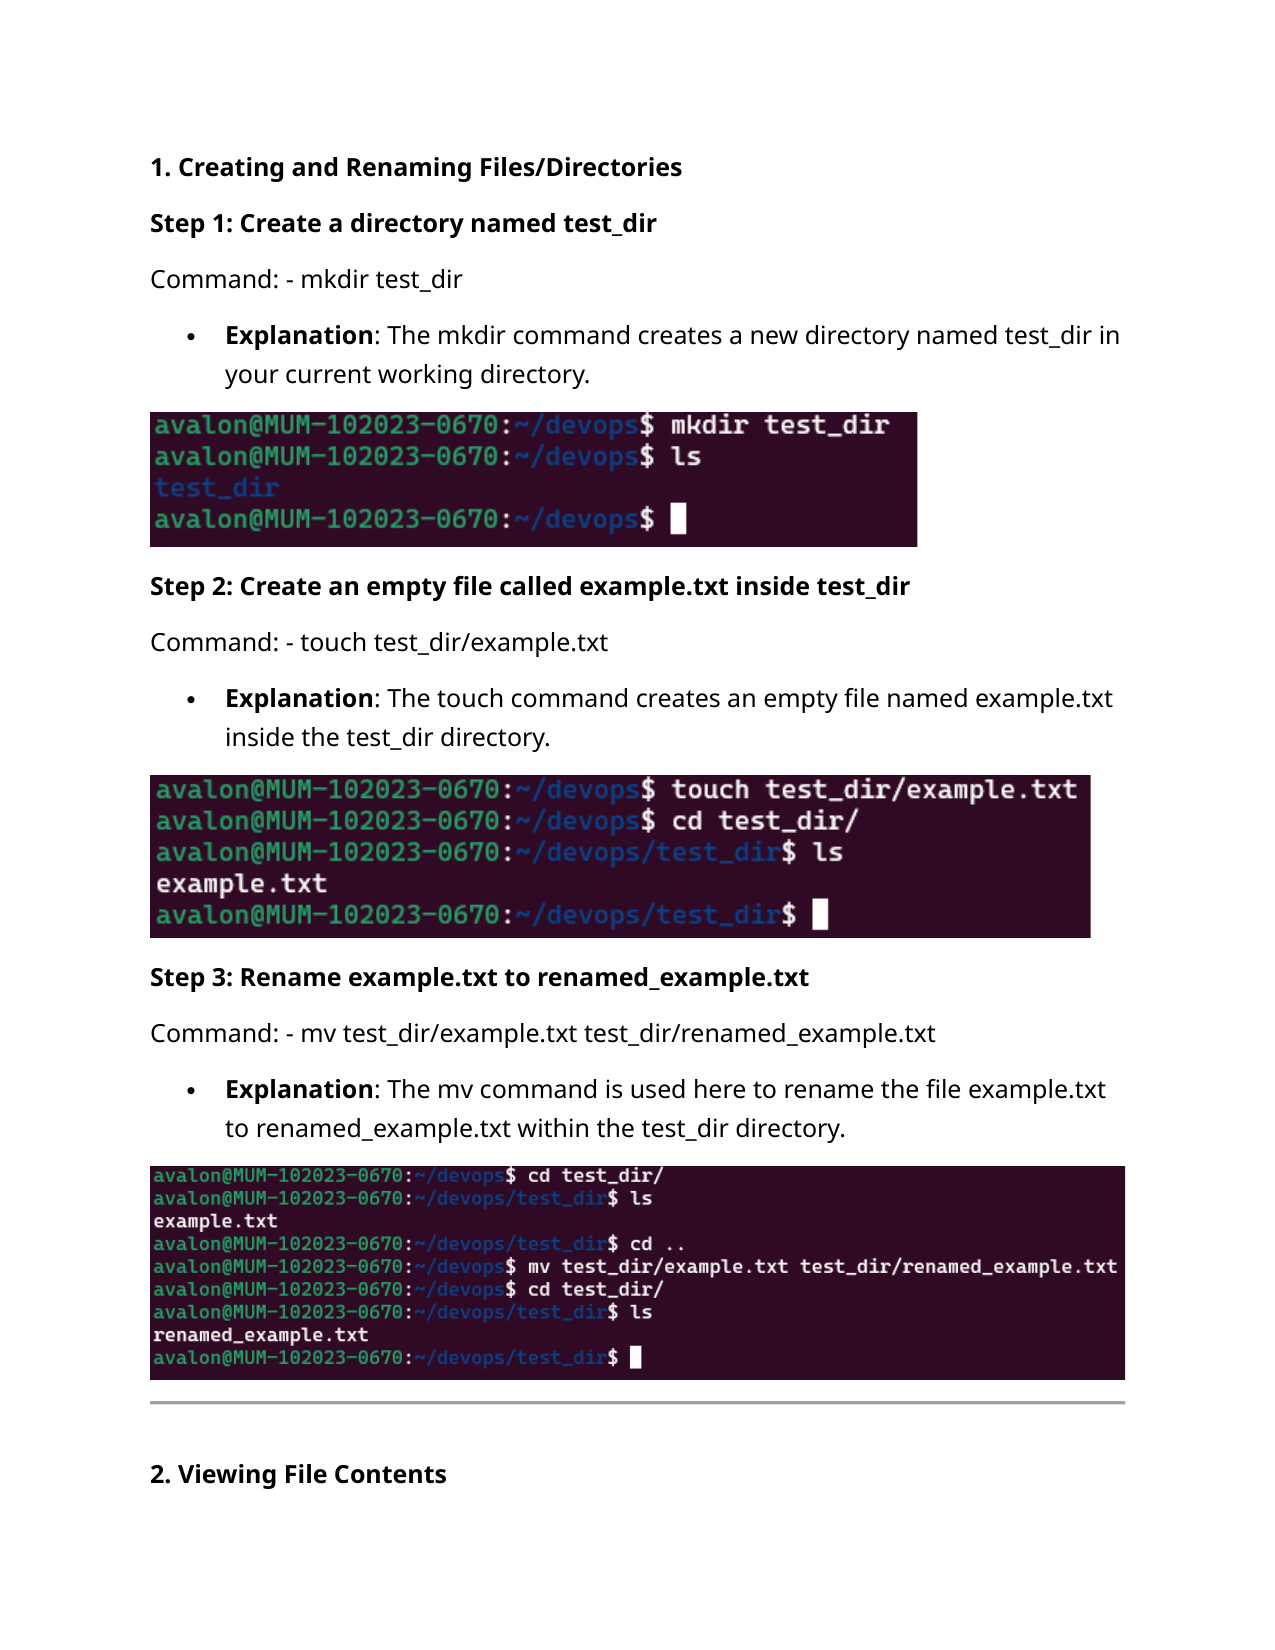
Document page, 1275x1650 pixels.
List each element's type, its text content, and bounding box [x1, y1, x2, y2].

text Command: - mkdir test_dir [150, 262, 1125, 296]
text Step 1: Create a directory named test_dir [150, 206, 1125, 240]
list Explanation: The touch command creates an empty file named example.txt inside the test_dir directory. [187, 680, 1125, 753]
list Explanation: The mv command is used here to rename the file example.txt to renamed_example.txt within the test_dir directory. [187, 1071, 1125, 1144]
text 1. Creating and Renaming Files/Directories [150, 150, 1125, 184]
picture [150, 1166, 1125, 1380]
picture [150, 775, 1091, 938]
text Step 3: Rename example.txt to renamed_example.txt [150, 959, 1125, 994]
text Step 2: Create an empty file called example.txt inside test_dir [150, 569, 1125, 603]
text Command: - mv test_dir/example.txt test_dir/renamed_example.txt [150, 1015, 1125, 1049]
list Explanation: The mkdir command creates a new directory named test_dir in your current working directory. [187, 317, 1125, 391]
picture [150, 412, 918, 547]
text Command: - touch test_dir/example.txt [150, 624, 1125, 658]
text 2. Viewing File Contents [150, 1457, 1125, 1491]
